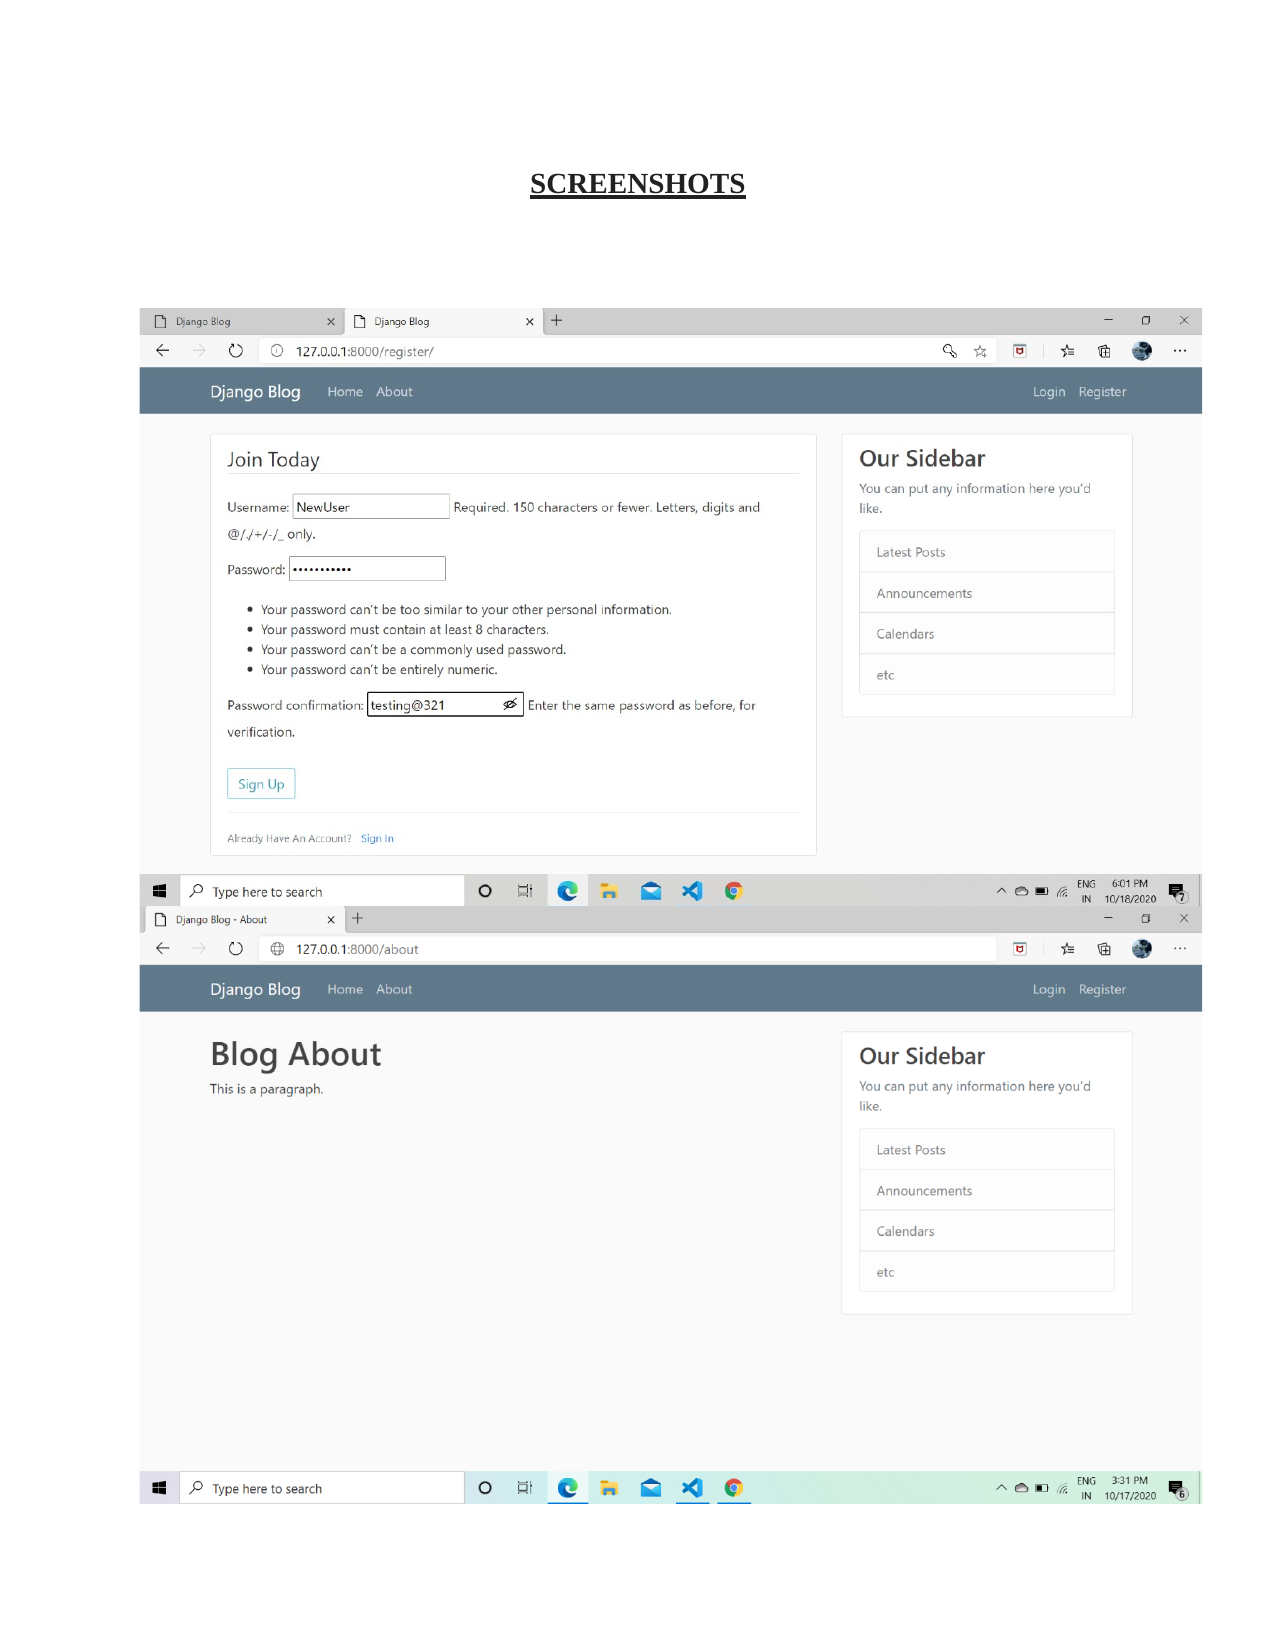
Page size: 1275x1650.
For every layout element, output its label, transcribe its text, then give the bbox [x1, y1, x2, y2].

subtitle SCREENSHOTS [207, 166, 1069, 200]
picture [139, 308, 1203, 1504]
